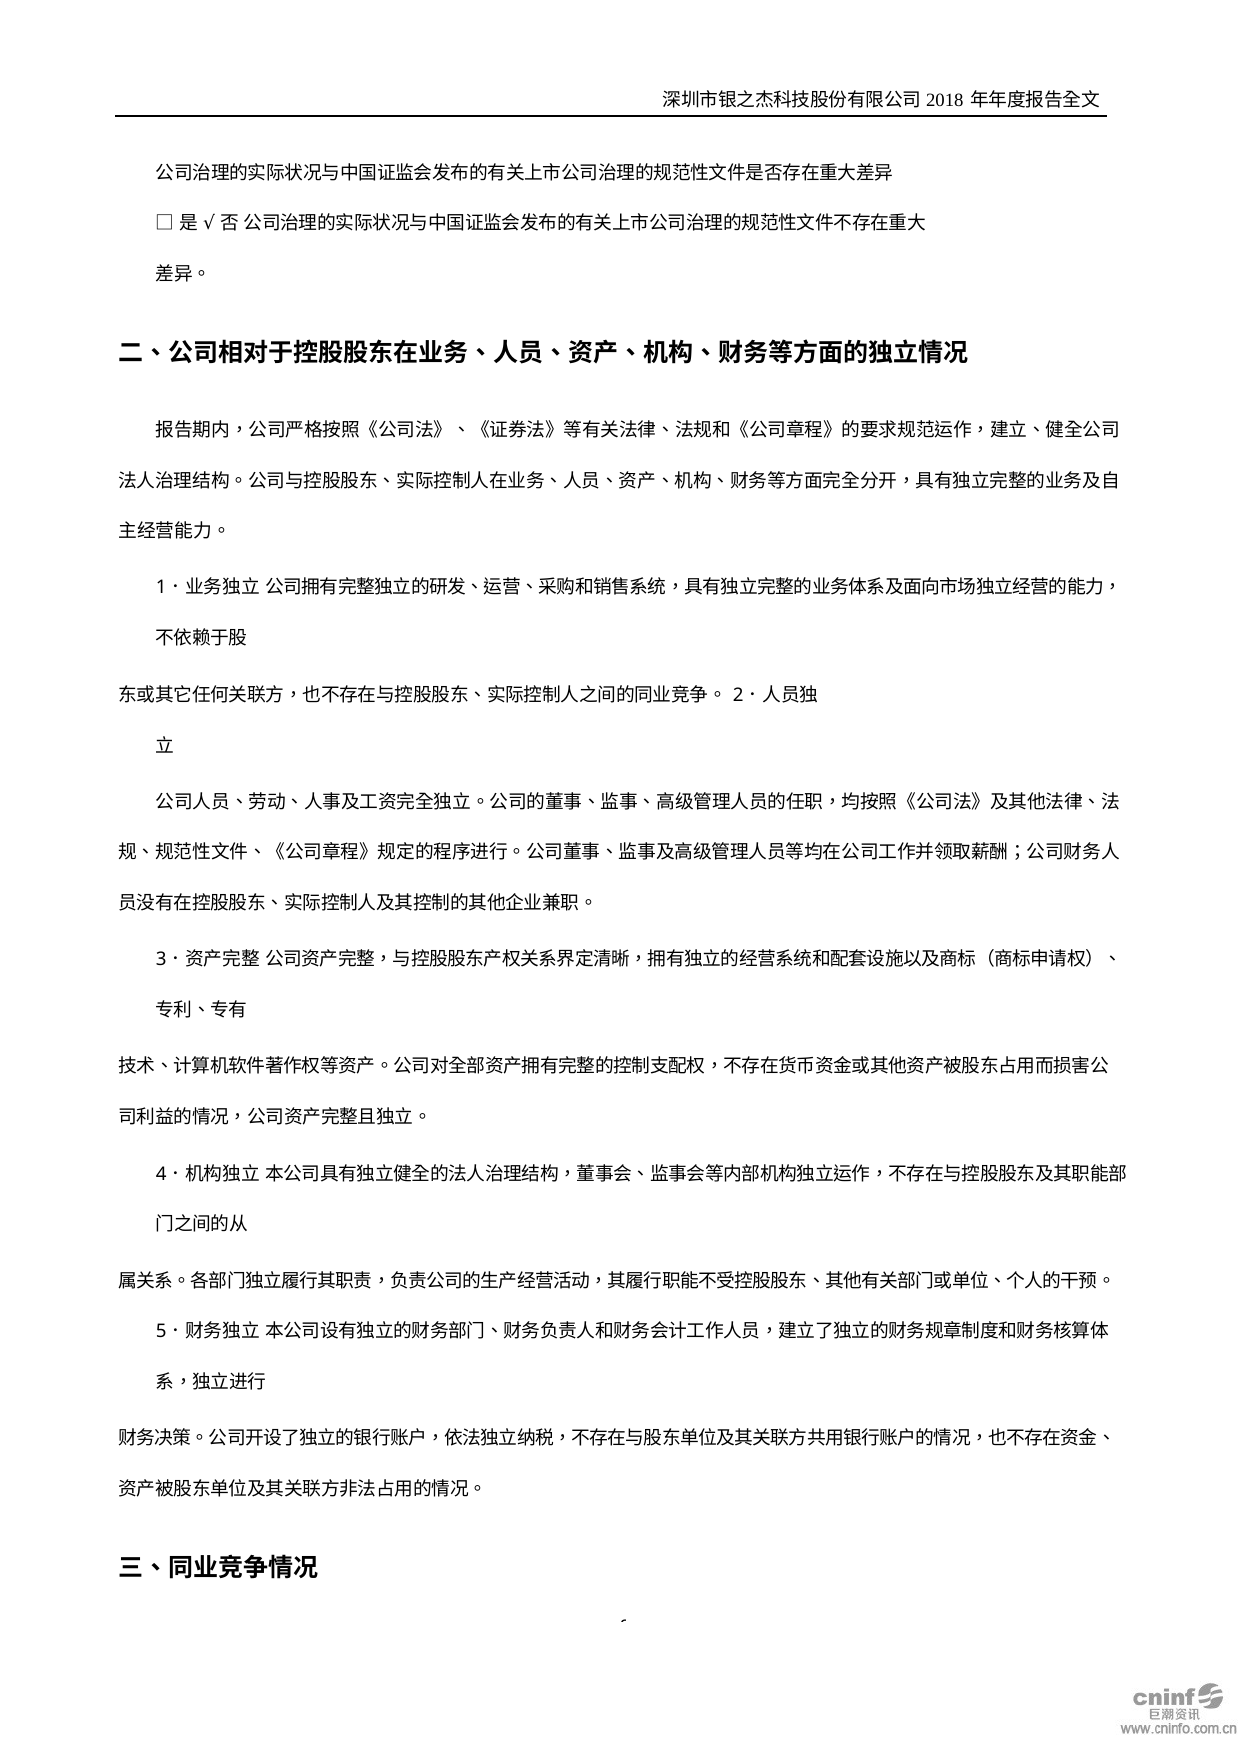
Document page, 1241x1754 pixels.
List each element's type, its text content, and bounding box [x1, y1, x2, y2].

text 财务决策。公司开设了独立的银行账户，依法独立纳税，不存在与股东单位及其关联方共用银行账户的情况，也不存在资金、 资产被股东单位及其关联方非法占用的情况。 [118, 1424, 1130, 1501]
text 4．机构独立 本公司具有独立健全的法人治理结构，董事会、监事会等内部机构独立运作，不存在与控股股东及其职能部门之间的从 [156, 1160, 1130, 1236]
text 属关系。各部门独立履行其职责，负责公司的生产经营活动，其履行职能不受控股股东、其他有关部门或单位、个人的干预。 5．财务独立 本公司设有独立的财务部门、财务负责人和财务会计工作人员，建立了独立的财务规章制度和财务核算体系，独立进行 [118, 1267, 1130, 1393]
text 1．业务独立 公司拥有完整独立的研发、运营、采购和销售系统，具有独立完整的业务体系及面向市场独立经营的能力，不依赖于股 [156, 574, 1130, 650]
text 技术、计算机软件著作权等资产。公司对全部资产拥有完整的控制支配权，不存在货币资金或其他资产被股东占用而损害公 司利益的情况，公司资产完整且独立。 [118, 1053, 1130, 1129]
text 东或其它任何关联方，也不存在与控股股东、实际控制人之间的同业竞争。 2．人员独立 [118, 681, 828, 757]
text 报告期内，公司严格按照《公司法》、《证券法》等有关法律、法规和《公司章程》的要求规范运作，建立、健全公司 法人治理结构。公司与控股股东、实际控制人在业务、人员、资产、机构、财务等方面完全分开，具有独立完整的业务及自 主经营能力。 [118, 417, 1123, 543]
picture [1115, 1680, 1240, 1737]
text □ 是 √ 否 公司治理的实际状况与中国证监会发布的有关上市公司治理的规范性文件不存在重大差异。 [156, 210, 943, 286]
subtitle 三、同业竞争情况 [118, 1549, 1130, 1583]
subtitle 二、公司相对于控股股东在业务、人员、资产、机构、财务等方面的独立情况 [118, 335, 1130, 369]
text 公司人员、劳动、人事及工资完全独立。公司的董事、监事、高级管理人员的任职，均按照《公司法》及其他法律、法 规、规范性文件、《公司章程》规定的程序进行。公司董事、监事及高级管理人员等均在公司工作并领取薪酬；公司财务人 员没有在控股股东、实际控制人及其控制的其他企业兼职。 [118, 788, 1123, 915]
text 公司治理的实际状况与中国证监会发布的有关上市公司治理的规范性文件是否存在重大差异 [156, 159, 1130, 185]
text 3．资产完整 公司资产完整，与控股股东产权关系界定清晰，拥有独立的经营系统和配套设施以及商标（商标申请权）、专利、专有 [156, 946, 1130, 1022]
